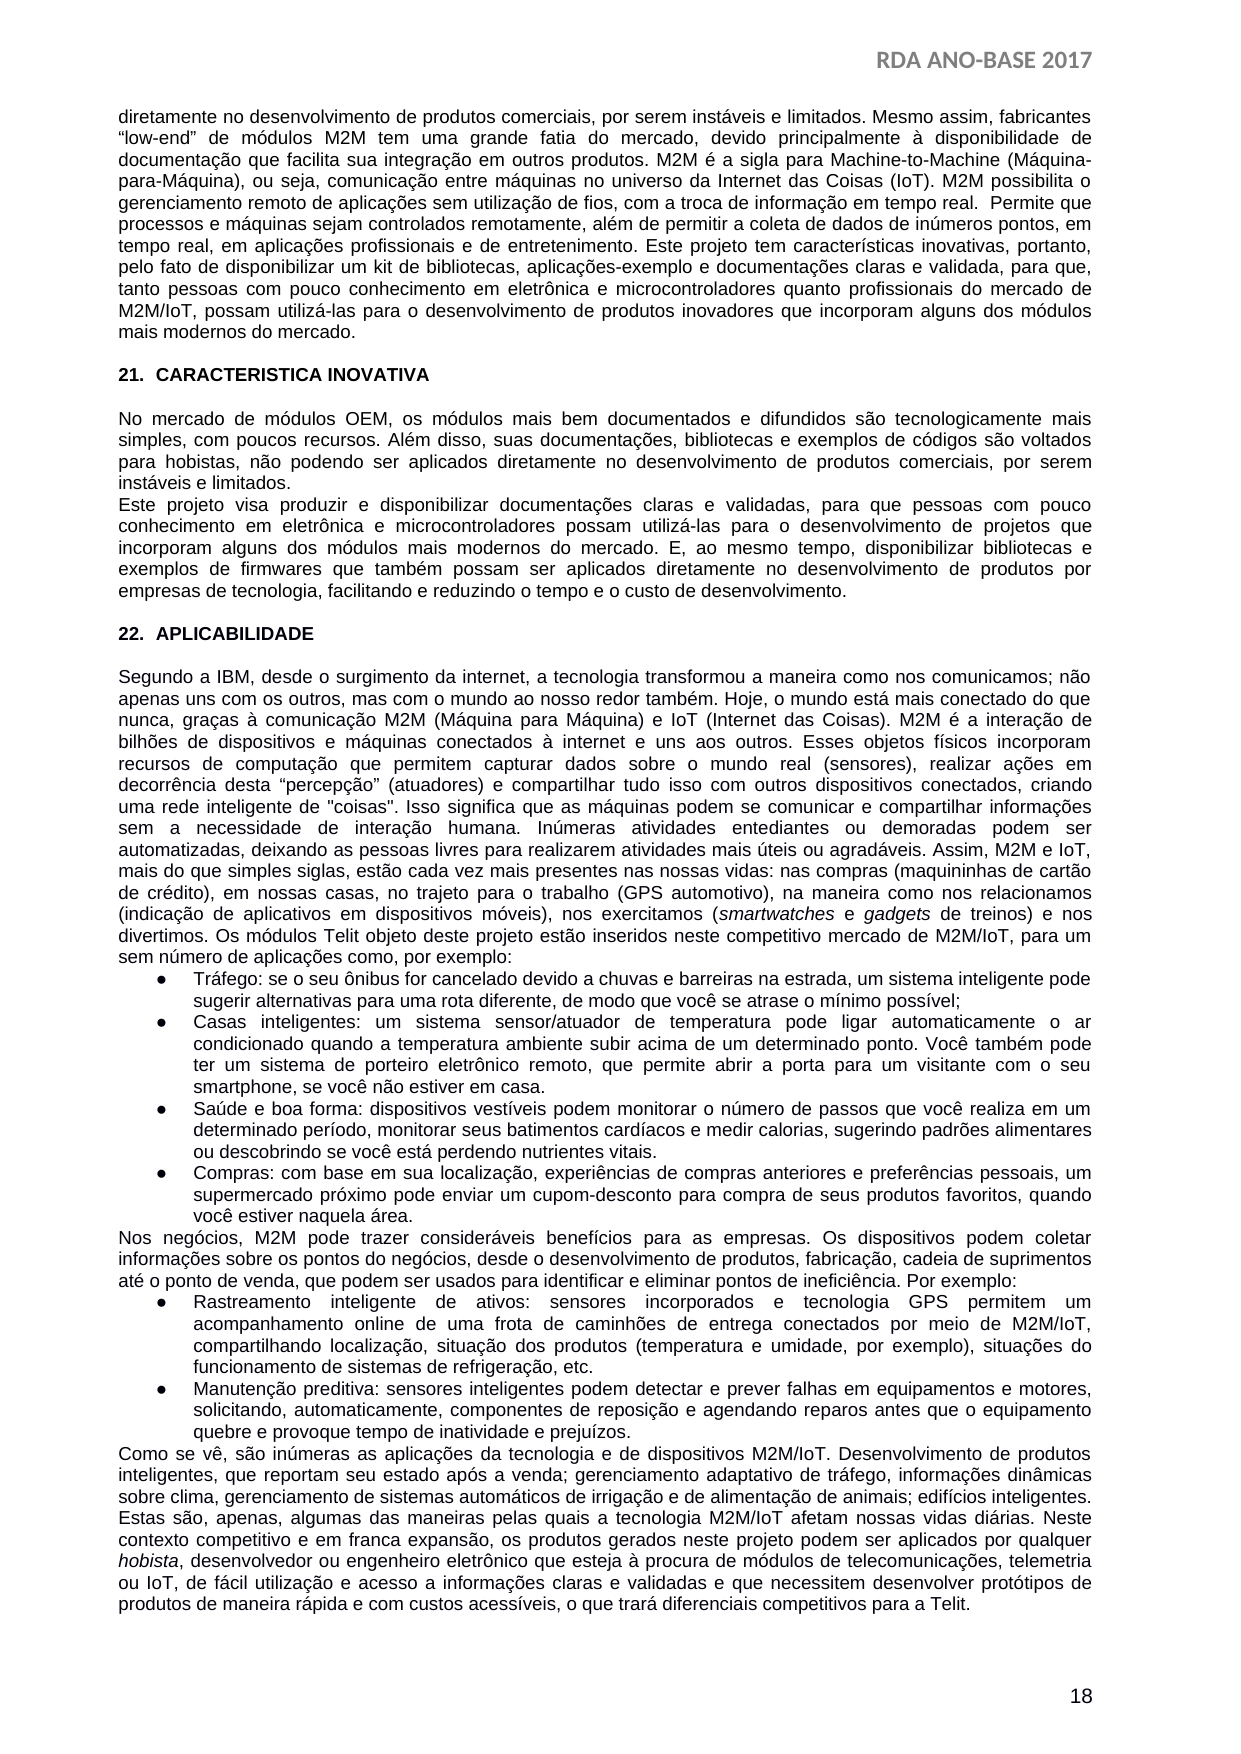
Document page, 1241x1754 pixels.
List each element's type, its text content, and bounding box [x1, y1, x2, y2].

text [118, 105, 1092, 343]
text Este projeto visa produzir e disponibilizar documentações claras e validadas, para que pessoas com pouco conhecimento em eletrônica e microcontroladores possam utilizá-las para o desenvolvimento de projetos que incorporam alguns dos módulos mais modernos do mercado. E, ao mesmo tempo, disponibilizar bibliotecas e exemplos de firmwares que também possam ser aplicados diretamente no desenvolvimento de produtos por empresas de tecnologia, facilitando e reduzindo o tempo e o custo de desenvolvimento. [118, 493, 1092, 601]
text Nos negócios, M2M pode trazer consideráveis benefícios para as empresas. Os dispositivos podem coletar informações sobre os pontos do negócios, desde o desenvolvimento de produtos, fabricação, cadeia de suprimentos até o ponto de venda, que podem ser usados para identificar e eliminar pontos de ineficiência. Por exemplo: [118, 1227, 1092, 1291]
list Tráfego: se o seu ônibus for cancelado devido a chuvas e barreiras na estrada, um sistema inteligente pode sugerir alternativas para uma rota diferente, de modo que você se atrase o mínimo possível; [156, 968, 1092, 1011]
text Como se vê, são inúmeras as aplicações da tecnologia e de dispositivos M2M/IoT. Desenvolvimento de produtos inteligentes, que reportam seu estado após a venda; gerenciamento adaptativo de tráfego, informações dinâmicas sobre clima, gerenciamento de sistemas automáticos de irrigação e de alimentação de animais; edifícios inteligentes. Estas são, apenas, algumas das maneiras pelas quais a tecnologia M2M/IoT afetam nossas vidas diárias. Neste contexto competitivo e em franca expansão, os produtos gerados neste projeto podem ser aplicados por qualquer hobista, desenvolvedor ou engenheiro eletrônico que esteja à procura de módulos de telecomunicações, telemetria ou IoT, de fácil utilização e acesso a informações claras e validadas e que necessitem desenvolver protótipos de produtos de maneira rápida e com custos acessíveis, o que trará diferenciais competitivos para a Telit. [118, 1442, 1092, 1615]
list Saúde e boa forma: dispositivos vestíveis podem monitorar o número de passos que você realiza em um determinado período, monitorar seus batimentos cardíacos e medir calorias, sugerindo padrões alimentares ou descobrindo se você está perdendo nutrientes vitais. [156, 1097, 1092, 1162]
list Manutenção preditiva: sensores inteligentes podem detectar e prever falhas em equipamentos e motores, solicitando, automaticamente, componentes de reposição e agendando reparos antes que o equipamento quebre e provoque tempo de inatividade e prejuízos. [156, 1378, 1092, 1442]
list Casas inteligentes: um sistema sensor/atuador de temperatura pode ligar automaticamente o ar condicionado quando a temperatura ambiente subir acima de um determinado ponto. Você também pode ter um sistema de porteiro eletrônico remoto, que permite abrir a porta para um visitante com o seu smartphone, se você não estiver em casa. [156, 1011, 1092, 1097]
list Rastreamento inteligente de ativos: sensores incorporados e tecnologia GPS permitem um acompanhamento online de uma frota de caminhões de entrega conectados por meio de M2M/IoT, compartilhando localização, situação dos produtos (temperatura e umidade, por exemplo), situações do funcionamento de sistemas de refrigeração, etc. [156, 1291, 1092, 1378]
list Compras: com base em sua localização, experiências de compras anteriores e preferências pessoais, um supermercado próximo pode enviar um cupom-desconto para compra de seus produtos favoritos, quando você estiver naquela área. [156, 1162, 1092, 1227]
list CARACTERISTICA INOVATIVA [118, 364, 1092, 386]
text No mercado de módulos OEM, os módulos mais bem documentados e difundidos são tecnologicamente mais simples, com poucos recursos. Além disso, suas documentações, bibliotecas e exemplos de códigos são voltados para hobistas, não podendo ser aplicados diretamente no desenvolvimento de produtos comerciais, por serem instáveis e limitados. [118, 407, 1092, 493]
list APLICABILIDADE [118, 623, 1092, 644]
text Segundo a IBM, desde o surgimento da internet, a tecnologia transformou a maneira como nos comunicamos; não apenas uns com os outros, mas com o mundo ao nosso redor também. Hoje, o mundo está mais conectado do que nunca, graças à comunicação M2M (Máquina para Máquina) e IoT (Internet das Coisas). M2M é a interação de bilhões de dispositivos e máquinas conectados à internet e uns aos outros. Esses objetos físicos incorporam recursos de computação que permitem capturar dados sobre o mundo real (sensores), realizar ações em decorrência desta “percepção” (atuadores) e compartilhar tudo isso com outros dispositivos conectados, criando uma rede inteligente de "coisas". Isso significa que as máquinas podem se comunicar e compartilhar informações sem a necessidade de interação humana. Inúmeras atividades entediantes ou demoradas podem ser automatizadas, deixando as pessoas livres para realizarem atividades mais úteis ou agradáveis. Assim, M2M e IoT, mais do que simples siglas, estão cada vez mais presentes nas nossas vidas: nas compras (maquininhas de cartão de crédito), em nossas casas, no trajeto para o trabalho (GPS automotivo), na maneira como nos relacionamos (indicação de aplicativos em dispositivos móveis), nos exercitamos (smartwatches e gadgets de treinos) e nos divertimos. Os módulos Telit objeto deste projeto estão inseridos neste competitivo mercado de M2M/IoT, para um sem número de aplicações como, por exemplo: [118, 666, 1092, 968]
